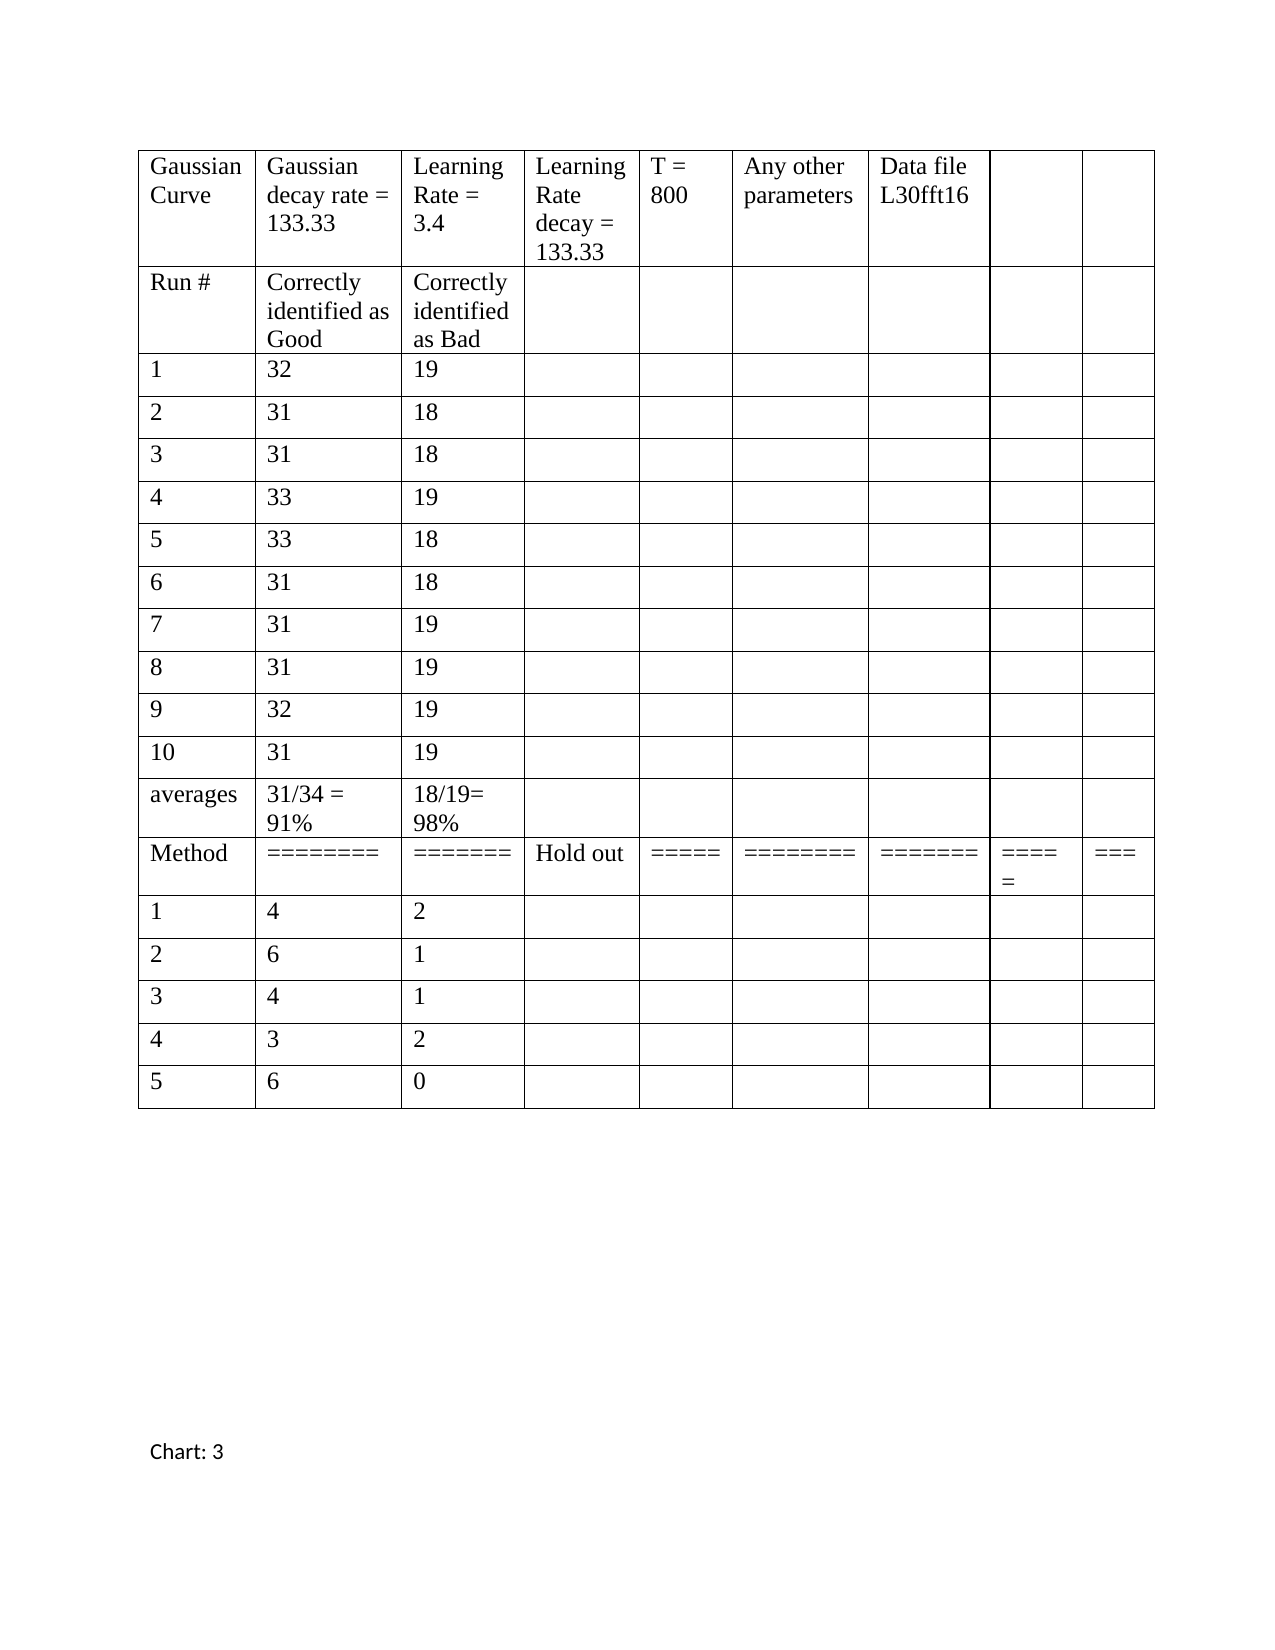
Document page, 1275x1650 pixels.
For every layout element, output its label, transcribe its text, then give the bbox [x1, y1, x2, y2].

table_cell [525, 652, 639, 693]
table_cell [525, 694, 639, 736]
table_cell 18 [402, 439, 524, 481]
table_cell averages [139, 779, 255, 837]
table_cell 32 [256, 694, 401, 736]
table_cell [733, 779, 868, 837]
table_cell 31 [256, 439, 401, 481]
table_cell 5 [139, 524, 255, 566]
table_cell [525, 439, 639, 481]
table_cell 3 [256, 1024, 401, 1065]
table_cell [733, 1066, 868, 1108]
table_cell [525, 981, 639, 1023]
table_cell [869, 652, 989, 693]
table_cell [525, 267, 639, 353]
table_cell [869, 1066, 989, 1108]
table_cell ======== [733, 838, 868, 895]
table_cell [991, 694, 1082, 736]
table_cell [991, 981, 1082, 1023]
table_cell [991, 482, 1082, 523]
table_cell [869, 939, 989, 980]
table_cell Correctly identified as Bad [402, 267, 524, 353]
table_cell [991, 779, 1082, 837]
table_cell 1 [139, 354, 255, 396]
table_cell 31 [256, 397, 401, 438]
table_cell 19 [402, 737, 524, 778]
table_cell [1083, 737, 1154, 778]
table_cell [525, 737, 639, 778]
table_cell [640, 524, 732, 566]
table_cell [640, 609, 732, 651]
table_cell 31 [256, 652, 401, 693]
table_cell [869, 1024, 989, 1065]
table_cell 5 [139, 1066, 255, 1108]
table_cell Correctly identified as Good [256, 267, 401, 353]
table_cell [640, 354, 732, 396]
table_cell [991, 1024, 1082, 1065]
table_cell [640, 939, 732, 980]
table_cell [733, 939, 868, 980]
table_cell [869, 779, 989, 837]
table_cell [1083, 524, 1154, 566]
table_cell 19 [402, 482, 524, 523]
table_cell 2 [139, 397, 255, 438]
table_cell [640, 694, 732, 736]
table_cell [1083, 896, 1154, 938]
table_cell [991, 397, 1082, 438]
table_cell [525, 779, 639, 837]
table_cell 9 [139, 694, 255, 736]
table_cell 3 [139, 981, 255, 1023]
table_cell 18 [402, 567, 524, 608]
table_header Data file L30fft16 [869, 151, 989, 266]
table_cell ===== [991, 838, 1082, 895]
table_cell 19 [402, 354, 524, 396]
table_cell [525, 524, 639, 566]
table_cell [733, 896, 868, 938]
table_cell 10 [139, 737, 255, 778]
table_cell [1083, 779, 1154, 837]
table_cell [869, 981, 989, 1023]
table_cell [640, 482, 732, 523]
table_cell [869, 609, 989, 651]
table_cell [869, 524, 989, 566]
table_cell [640, 652, 732, 693]
table_cell ======= [402, 838, 524, 895]
table_cell 32 [256, 354, 401, 396]
table_cell [869, 354, 989, 396]
table_header Gaussian decay rate = 133.33 [256, 151, 401, 266]
table_cell [733, 354, 868, 396]
table_cell 3 [139, 439, 255, 481]
table_cell [1083, 439, 1154, 481]
table_cell 31/34 = 91% [256, 779, 401, 837]
table_cell [1083, 267, 1154, 353]
table_cell [869, 267, 989, 353]
table_cell [640, 1066, 732, 1108]
table_cell [640, 267, 732, 353]
table_cell [733, 482, 868, 523]
table_cell [733, 439, 868, 481]
table_cell 33 [256, 482, 401, 523]
table_cell [991, 1066, 1082, 1108]
table_cell [525, 354, 639, 396]
table_cell [525, 896, 639, 938]
table_cell [1083, 567, 1154, 608]
table_cell 6 [256, 939, 401, 980]
table_cell [1083, 939, 1154, 980]
table_cell [733, 609, 868, 651]
table_cell 31 [256, 609, 401, 651]
table_header [1083, 151, 1154, 266]
table_header Learning Rate decay = 133.33 [525, 151, 639, 266]
table_cell 31 [256, 567, 401, 608]
table_cell [869, 694, 989, 736]
table_cell [640, 779, 732, 837]
table_cell ======= [869, 838, 989, 895]
table_cell 18 [402, 524, 524, 566]
table_cell ===== [640, 838, 732, 895]
table_cell [1083, 694, 1154, 736]
table_cell [525, 567, 639, 608]
table_cell [991, 354, 1082, 396]
table_cell 4 [139, 482, 255, 523]
table_header Any other parameters [733, 151, 868, 266]
table_cell [733, 694, 868, 736]
table_cell [991, 267, 1082, 353]
table_cell 0 [402, 1066, 524, 1108]
table_cell Hold out [525, 838, 639, 895]
table_cell [991, 439, 1082, 481]
table_cell 18 [402, 397, 524, 438]
table_cell [733, 981, 868, 1023]
table_cell [525, 939, 639, 980]
table_cell 8 [139, 652, 255, 693]
table_cell [1083, 652, 1154, 693]
table_cell [640, 397, 732, 438]
table_header T = 800 [640, 151, 732, 266]
table_cell 2 [402, 1024, 524, 1065]
table_cell [733, 397, 868, 438]
table_cell Method [139, 838, 255, 895]
table_cell 19 [402, 609, 524, 651]
table_cell [525, 482, 639, 523]
table_cell [1083, 354, 1154, 396]
table_cell [525, 1066, 639, 1108]
table_cell [991, 737, 1082, 778]
table_cell [640, 896, 732, 938]
table_cell 18/19= 98% [402, 779, 524, 837]
table_cell [991, 896, 1082, 938]
table_cell [991, 939, 1082, 980]
table_cell [640, 439, 732, 481]
table_cell [1083, 1024, 1154, 1065]
table_cell [733, 1024, 868, 1065]
table_cell [640, 737, 732, 778]
table_header Gaussian Curve [139, 151, 255, 266]
table_cell [991, 567, 1082, 608]
table_cell [525, 1024, 639, 1065]
table_cell [733, 524, 868, 566]
table_cell === [1083, 838, 1154, 895]
table_cell 33 [256, 524, 401, 566]
table_cell Run # [139, 267, 255, 353]
table_cell [1083, 981, 1154, 1023]
table_cell [640, 981, 732, 1023]
table_cell 6 [256, 1066, 401, 1108]
table_cell ======== [256, 838, 401, 895]
table_cell 6 [139, 567, 255, 608]
table_cell [869, 439, 989, 481]
table_cell [1083, 1066, 1154, 1108]
table_cell [991, 609, 1082, 651]
table_cell [733, 652, 868, 693]
table_cell 4 [256, 896, 401, 938]
table_cell [991, 652, 1082, 693]
table_cell [1083, 609, 1154, 651]
table_cell 19 [402, 652, 524, 693]
table_cell [733, 567, 868, 608]
table_header Learning Rate = 3.4 [402, 151, 524, 266]
table_cell 4 [256, 981, 401, 1023]
table_cell 1 [139, 896, 255, 938]
table_header [991, 151, 1082, 266]
table_cell 2 [402, 896, 524, 938]
table_cell [991, 524, 1082, 566]
table_cell [1083, 482, 1154, 523]
table_cell 7 [139, 609, 255, 651]
table_cell [525, 397, 639, 438]
table_cell [640, 1024, 732, 1065]
table_cell [869, 482, 989, 523]
table_cell [733, 737, 868, 778]
table_cell [1083, 397, 1154, 438]
table_cell 4 [139, 1024, 255, 1065]
table_cell [525, 609, 639, 651]
table_cell [869, 397, 989, 438]
table_cell [733, 267, 868, 353]
table_cell [869, 896, 989, 938]
table_cell [869, 567, 989, 608]
table_cell 31 [256, 737, 401, 778]
table_cell 19 [402, 694, 524, 736]
table_cell [869, 737, 989, 778]
text Chart: 3 [150, 1437, 1125, 1465]
table_cell [640, 567, 732, 608]
table_cell 1 [402, 981, 524, 1023]
table_cell 1 [402, 939, 524, 980]
table_cell 2 [139, 939, 255, 980]
